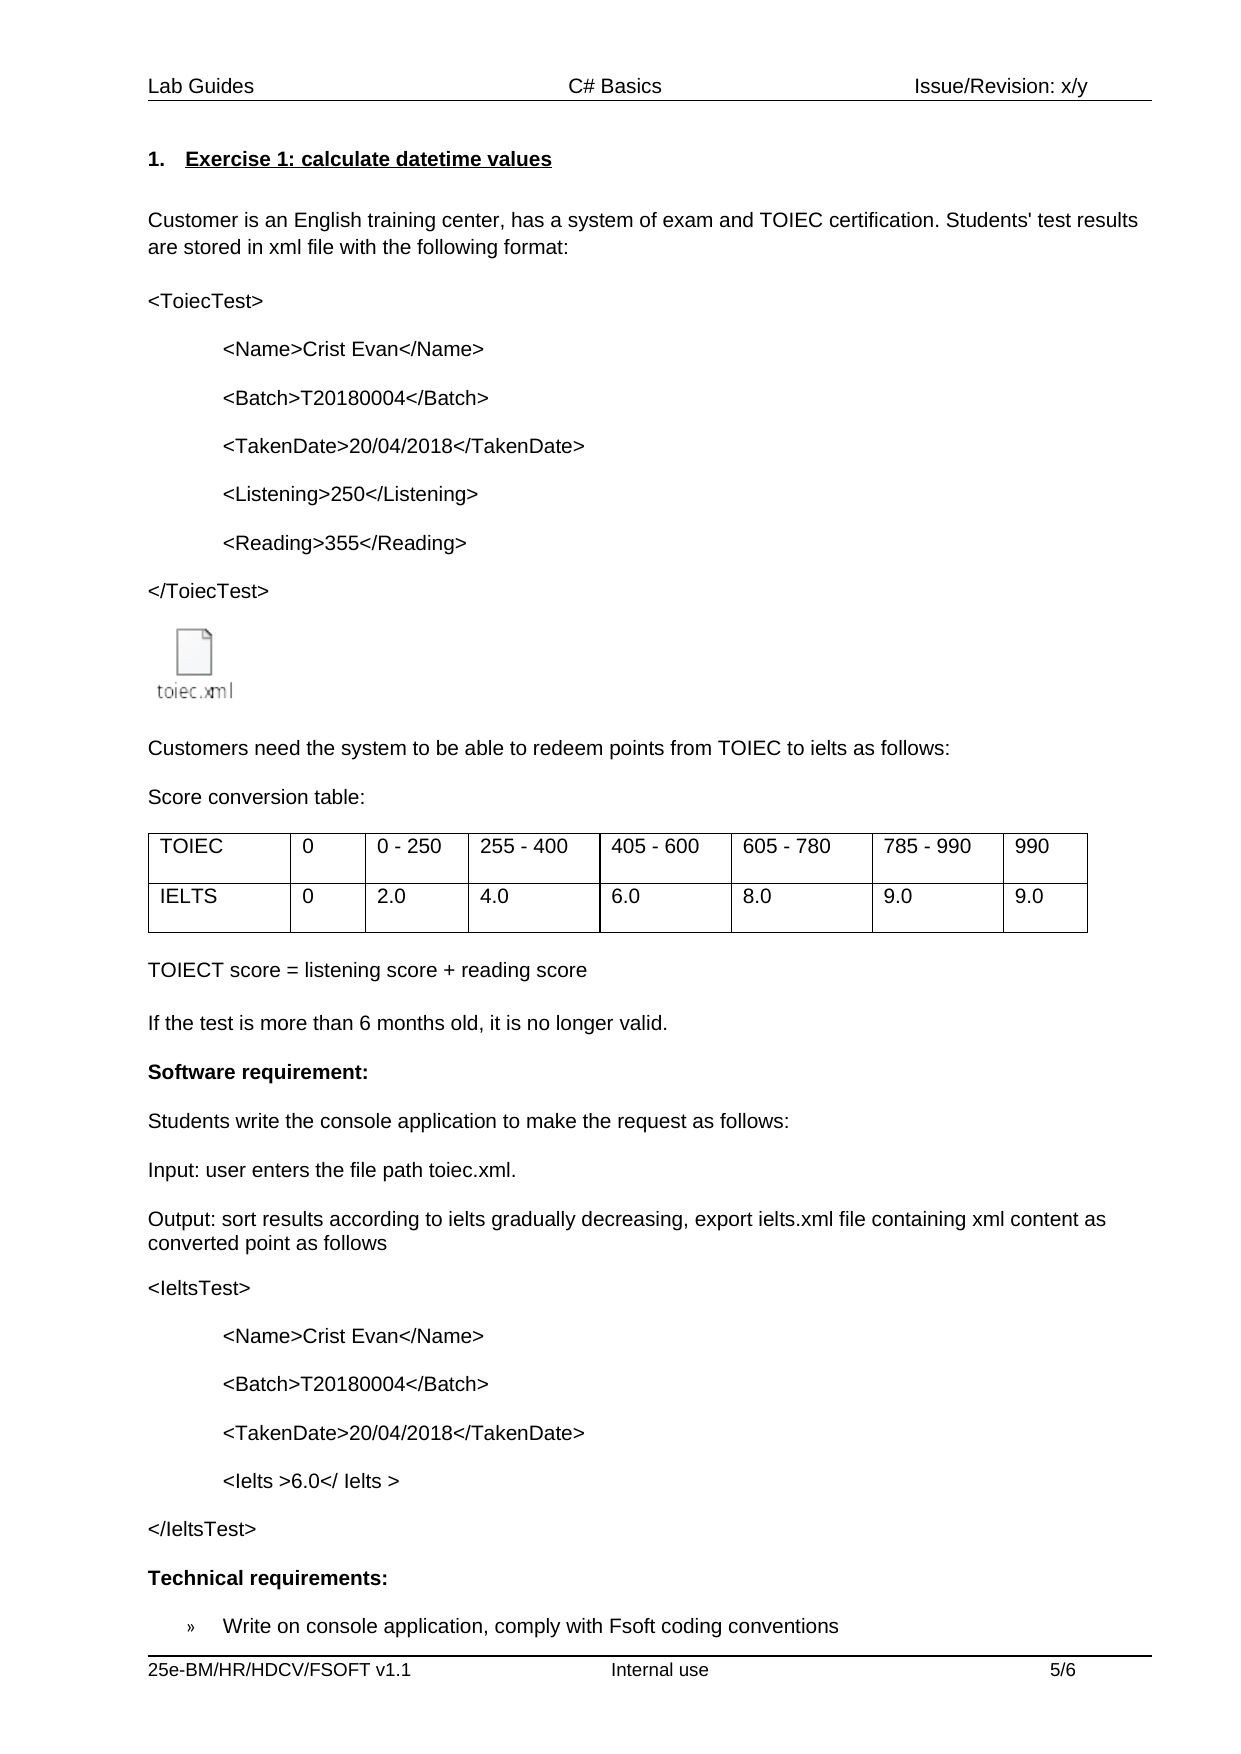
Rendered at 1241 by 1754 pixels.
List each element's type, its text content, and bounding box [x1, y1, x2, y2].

table_cell 2.0 [366, 884, 468, 932]
text <IeltsTest> [148, 1275, 1152, 1299]
text </IeltsTest> [148, 1517, 1152, 1541]
table_header 0 - 250 [366, 834, 468, 882]
table_header 0 [291, 834, 365, 882]
table_header 405 - 600 [601, 834, 731, 882]
text </ToiecTest> [148, 579, 1152, 603]
text <Ielts >6.0</ Ielts > [223, 1469, 1152, 1493]
text Score conversion table: [148, 784, 1152, 808]
table_cell 6.0 [601, 884, 731, 932]
text Customer is an English training center, has a system of exam and TOIEC certification. Students' test results are stored in xml file with the following format: [148, 207, 1152, 259]
text <Listening>250</Listening> [223, 482, 1152, 506]
text Software requirement: [148, 1060, 1152, 1084]
text Technical requirements: [148, 1565, 1152, 1589]
text <Batch>T20180004</Batch> [223, 1372, 1152, 1396]
text <TakenDate>20/04/2018</TakenDate> [223, 434, 1152, 458]
table_header 785 - 990 [873, 834, 1003, 882]
table_header 605 - 780 [732, 834, 872, 882]
table_cell IELTS [149, 884, 290, 932]
table_header TOIEC [149, 834, 290, 882]
text <Name>Crist Evan</Name> [223, 1324, 1152, 1348]
text If the test is more than 6 months old, it is no longer valid. [148, 1011, 1152, 1035]
text TOIECT score = listening score + reading score [148, 958, 1152, 982]
text <ToiecTest> [148, 289, 1152, 313]
table_header 255 - 400 [469, 834, 599, 882]
table_cell 9.0 [873, 884, 1003, 932]
table_cell 0 [291, 884, 365, 932]
table_cell 9.0 [1004, 884, 1087, 932]
text <Batch>T20180004</Batch> [223, 385, 1152, 409]
list Exercise 1: calculate datetime values [148, 146, 1152, 170]
text <Name>Crist Evan</Name> [223, 337, 1152, 361]
table_cell 8.0 [732, 884, 872, 932]
text Customers need the system to be able to redeem points from TOIEC to ielts as follows: [148, 736, 1152, 760]
text <TakenDate>20/04/2018</TakenDate> [223, 1420, 1152, 1444]
table_header 990 [1004, 834, 1087, 882]
table_cell 4.0 [469, 884, 599, 932]
text Input: user enters the file path toiec.xml. [148, 1158, 1152, 1182]
text Output: sort results according to ielts gradually decreasing, export ielts.xml file containing xml content as converted point as follows [148, 1207, 1152, 1254]
list Write on console application, comply with Fsoft coding conventions [185, 1614, 1152, 1639]
text Students write the console application to make the request as follows: [148, 1109, 1152, 1133]
text <Reading>355</Reading> [223, 530, 1152, 554]
